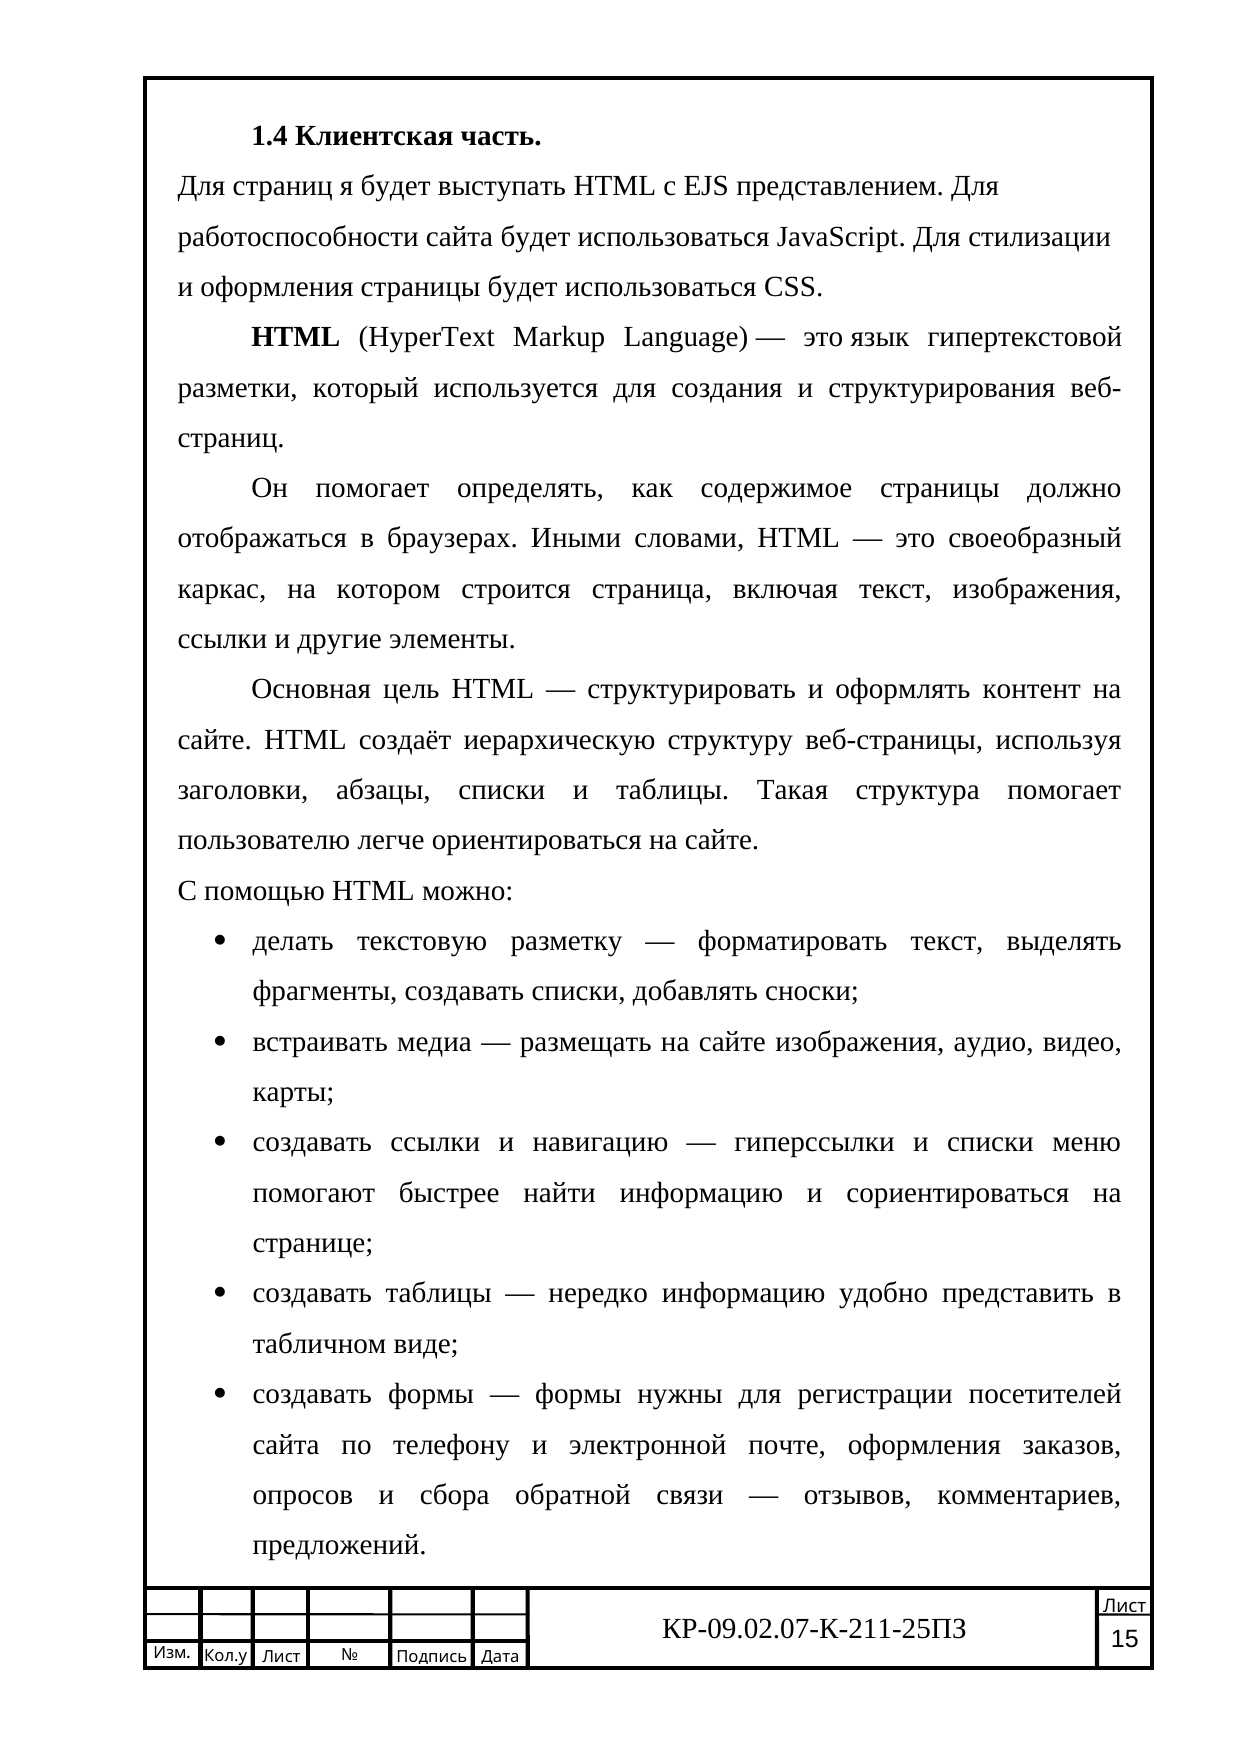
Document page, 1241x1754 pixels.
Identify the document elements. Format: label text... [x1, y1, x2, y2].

text Он помогает определять, как содержимое страницы должно отображаться в браузерах. Иными словами, HTML — это своеобразный каркас, на котором строится страница, включая текст, изображения, ссылки и другие элементы. [177, 470, 1122, 655]
text Основная цель HTML — структурировать и оформлять контент на сайте. HTML создаёт иерархическую структуру веб-страницы, используя заголовки, абзацы, списки и таблицы. Такая структура помогает пользователю легче ориентироваться на сайте. [177, 672, 1122, 856]
list делать текстовую разметку — форматировать текст, выделять фрагменты, создавать списки, добавлять сноски; [215, 923, 1122, 1007]
list создавать формы — формы нужны для регистрации посетителей сайта по телефону и электронной почте, оформления заказов, опросов и сбора обратной связи — отзывов, комментариев, предложений. [215, 1376, 1122, 1561]
subtitle 1.4 Клиентская часть. [251, 118, 1122, 152]
text С помощью HTML можно: [177, 873, 1122, 906]
list встраивать медиа — размещать на сайте изображения, аудио, видео, карты; [215, 1024, 1122, 1108]
text HTML (HyperText Markup Language) — это язык гипертекстовой разметки, который используется для создания и структурирования веб-страниц. [177, 319, 1122, 453]
list создавать ссылки и навигацию — гиперссылки и списки меню помогают быстрее найти информацию и сориентироваться на странице; [215, 1124, 1122, 1259]
list создавать таблицы — нередко информацию удобно представить в табличном виде; [215, 1276, 1122, 1359]
